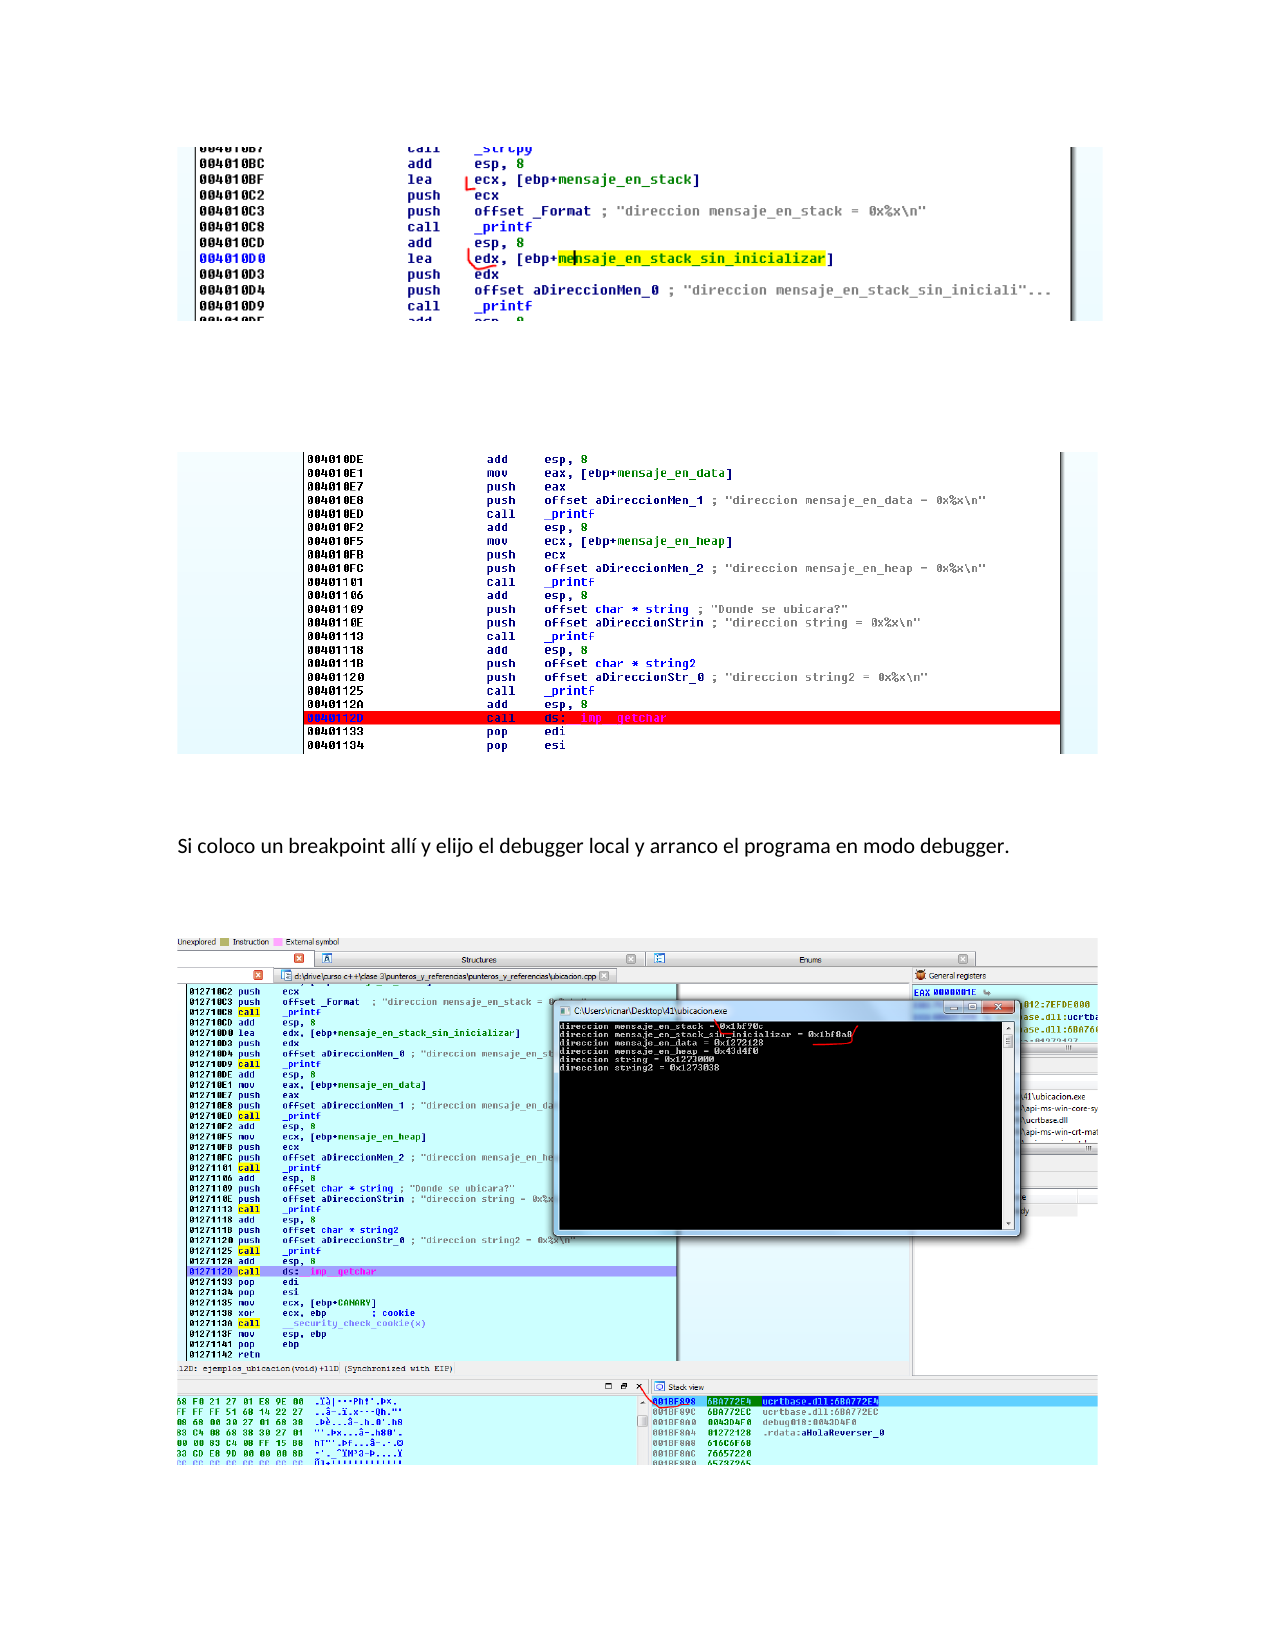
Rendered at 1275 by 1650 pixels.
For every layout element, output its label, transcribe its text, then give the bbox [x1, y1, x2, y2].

picture [177, 147, 1103, 321]
picture [177, 452, 1098, 754]
text Si coloco un breakpoint allí y elijo el debugger local y arranco el programa en modo debugger. [177, 833, 1098, 859]
picture [177, 938, 1098, 1465]
